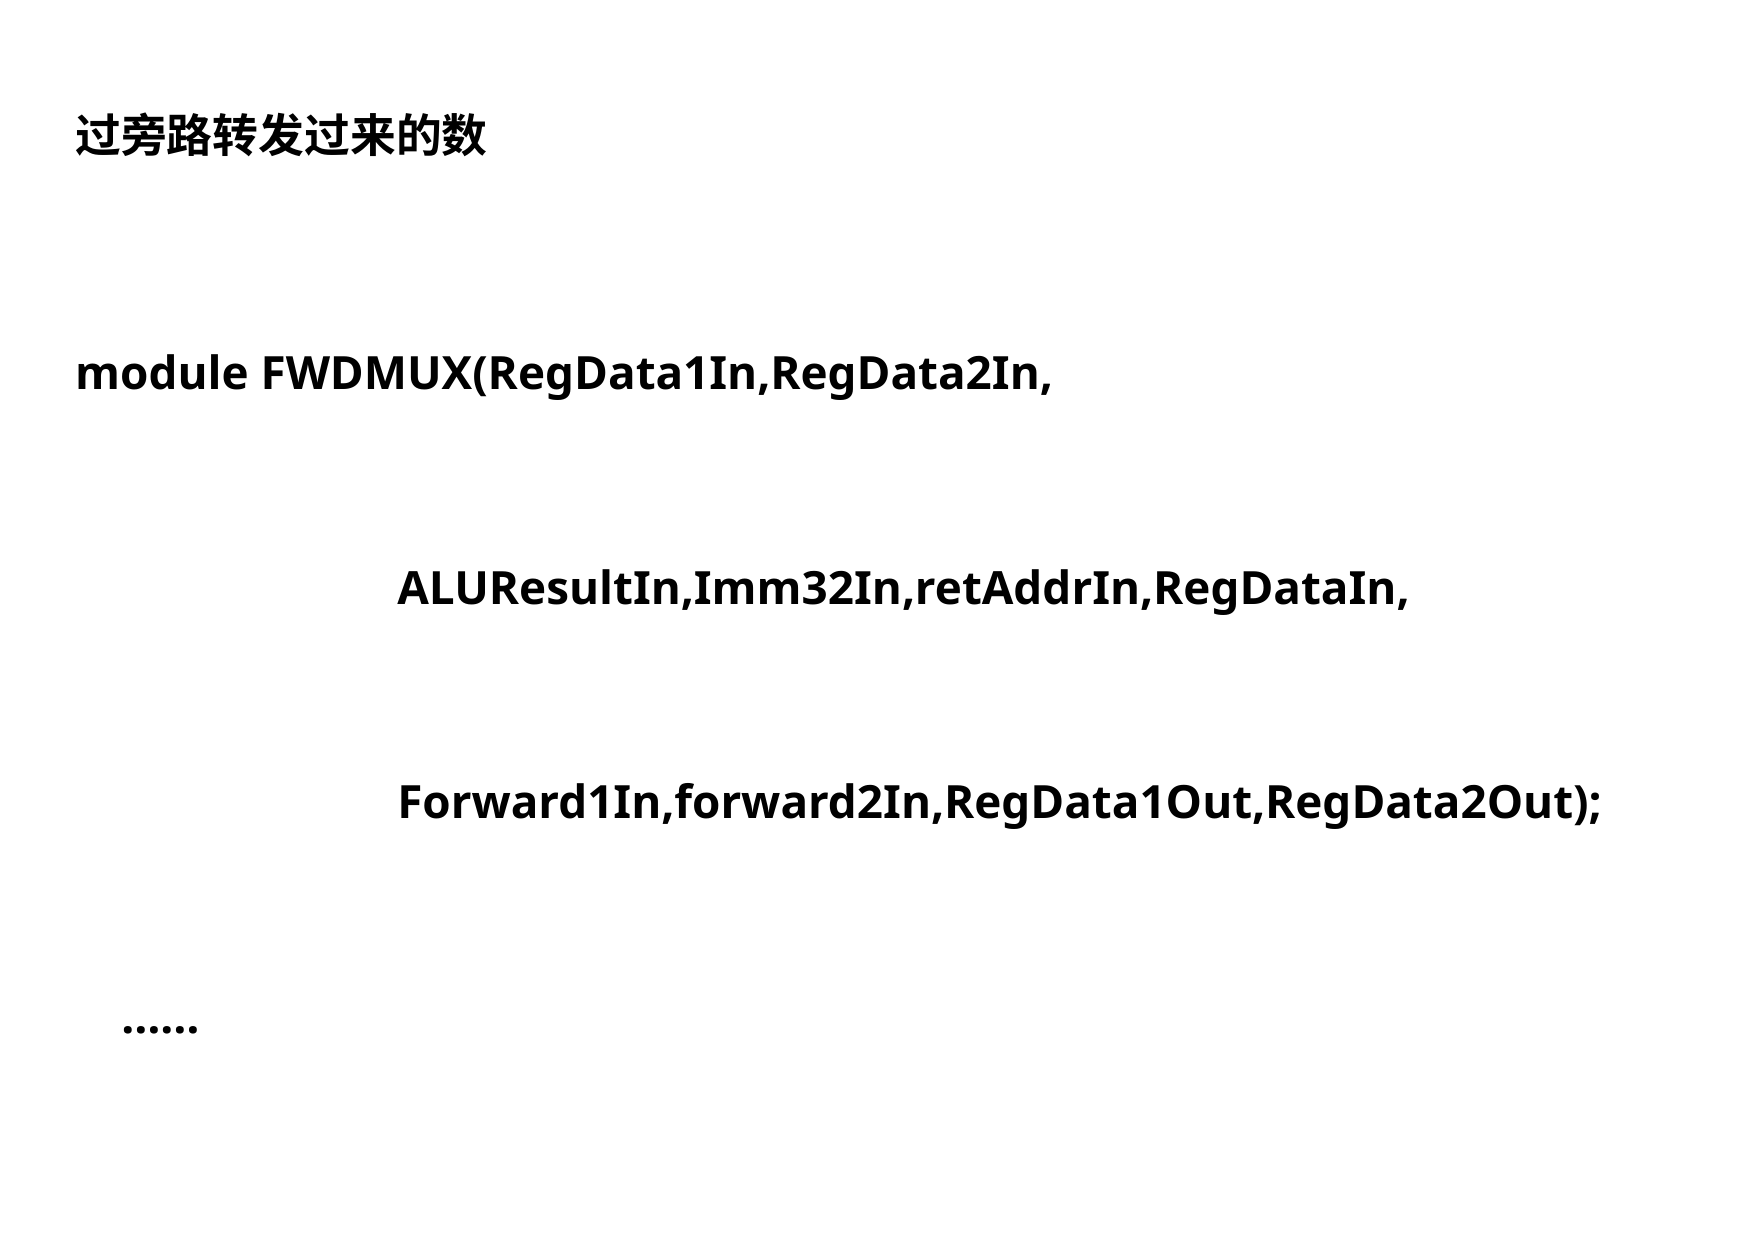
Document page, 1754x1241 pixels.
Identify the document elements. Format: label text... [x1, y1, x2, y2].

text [75, 84, 1679, 181]
text module FWDMUX(RegData1In,RegData2In, [75, 339, 1679, 404]
text Forward1In,forward2In,RegData1Out,RegData2Out); [75, 769, 1679, 834]
text …… [75, 983, 1679, 1048]
text ALUResultIn,Imm32In,retAddrIn,RegDataIn, [75, 554, 1679, 619]
